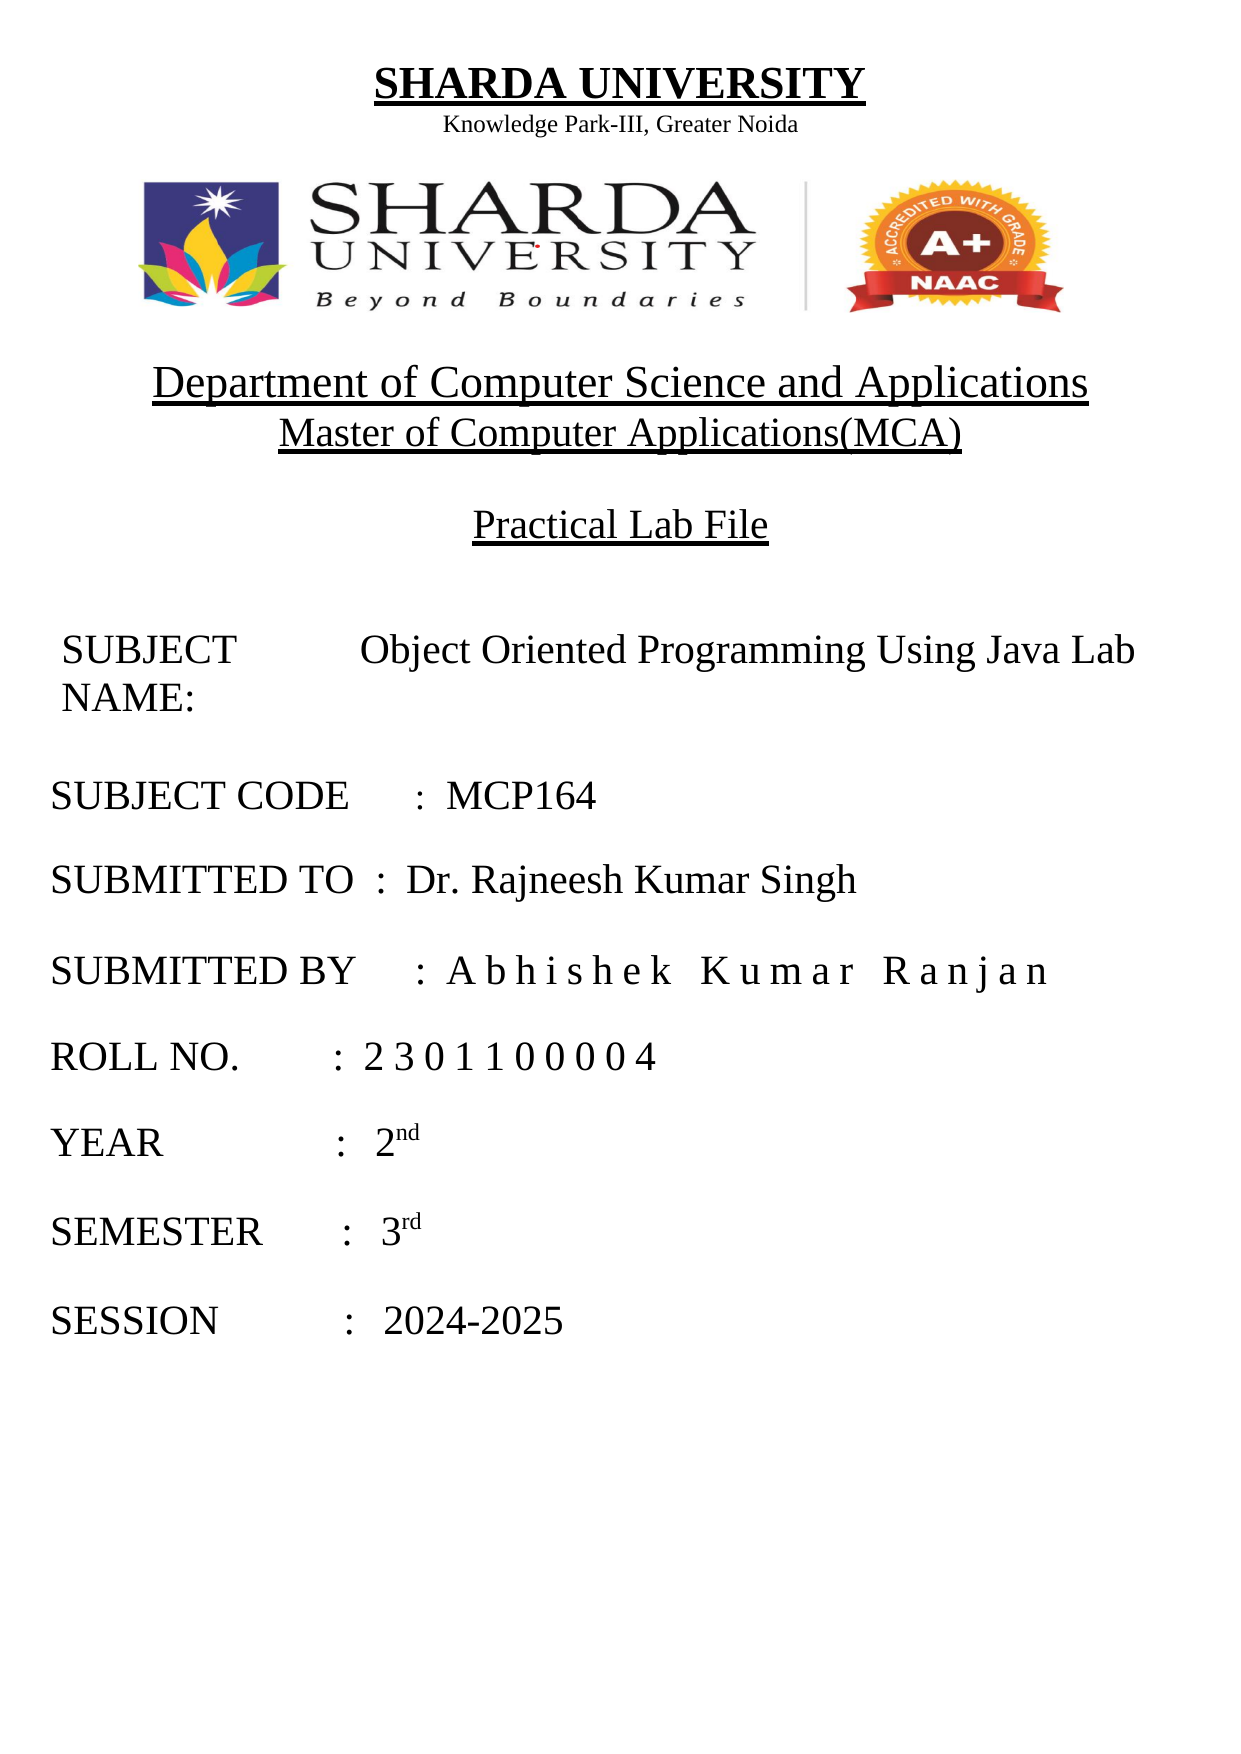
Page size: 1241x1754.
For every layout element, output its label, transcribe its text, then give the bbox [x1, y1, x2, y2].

text SUBJECT CODE : MCP164 [50, 771, 1194, 819]
text ROLL NO. : 2301100004 [50, 1032, 1194, 1079]
text Practical Lab File [46, 500, 1194, 548]
text SUBMITTED TO : Dr. Rajneesh Kumar Singh [50, 854, 1082, 902]
text Knowledge Park-III, Greater Noida [46, 110, 1194, 139]
table_header SUBJECT NAME: [50, 623, 348, 721]
text YEAR : 2nd [50, 1118, 1194, 1166]
table_header Object Oriented Programming Using Java Lab [348, 623, 1194, 721]
text SEMESTER : 3rd [50, 1206, 1194, 1254]
text SUBMITTED BY : Abhishek Kumar Ranjan [50, 945, 1194, 993]
picture [138, 169, 1096, 314]
title SHARDA UNIVERSITY [45, 54, 1194, 110]
text Master of Computer Applications(MCA) [46, 408, 1194, 456]
text SESSION : 2024-2025 [50, 1295, 1194, 1343]
text Department of Computer Science and Applications [46, 355, 1194, 408]
